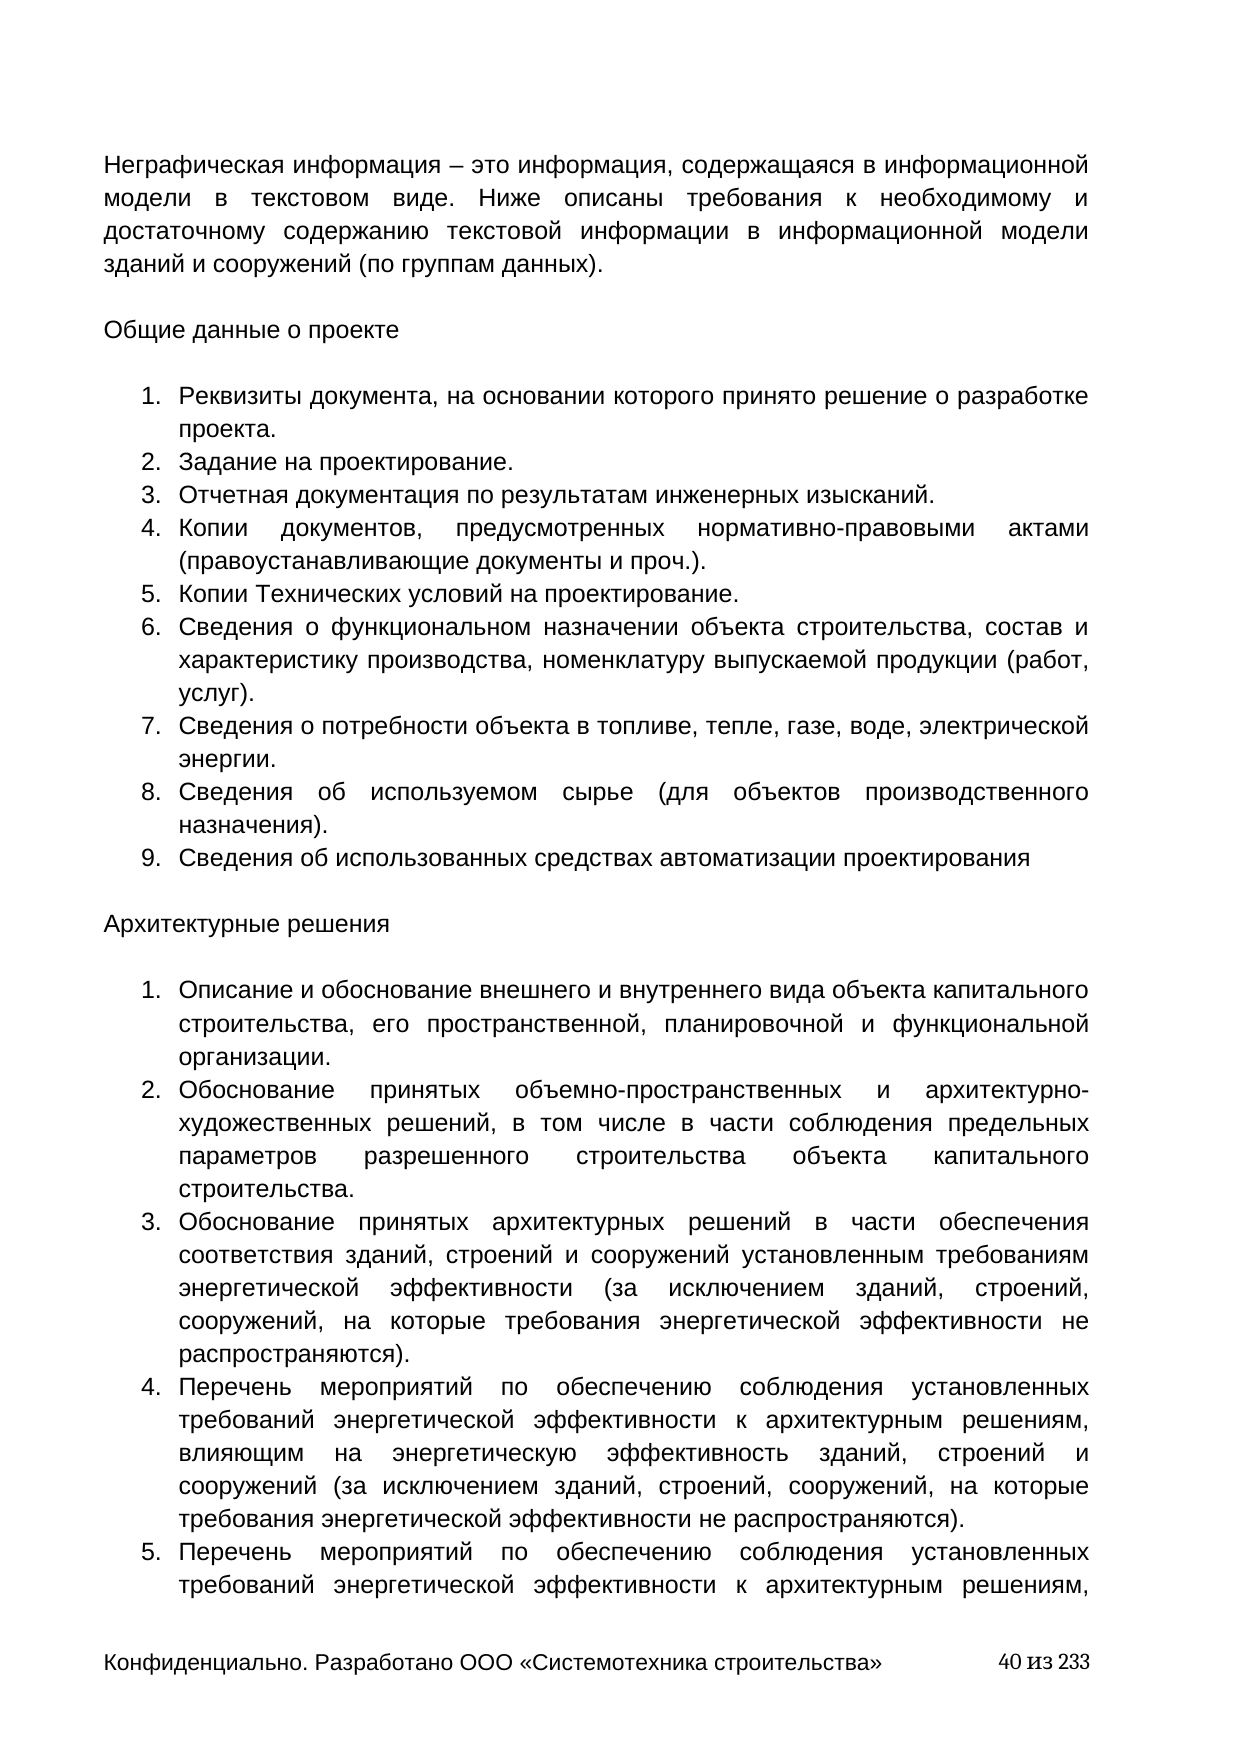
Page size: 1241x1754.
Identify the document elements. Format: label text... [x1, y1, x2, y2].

list Реквизиты документа, на основании которого принято решение о разработке проекта. [141, 381, 1090, 443]
list Обоснование принятых объемно-пространственных и архитектурно-художественных решений, в том числе в части соблюдения предельных параметров разрешенного строительства объекта капитального строительства. [141, 1074, 1090, 1202]
list Описание и обоснование внешнего и внутреннего вида объекта капитального строительства, его пространственной, планировочной и функциональной организации. [141, 976, 1090, 1070]
list Сведения об использованных средствах автоматизации проектирования [141, 843, 1090, 872]
list Копии Технических условий на проектирование. [141, 579, 1090, 608]
text Общие данные о проекте [103, 315, 1090, 344]
text Архитектурные решения [103, 909, 1090, 938]
text Неграфическая информация – это информация, содержащаяся в информационной модели в текстовом виде. Ниже описаны требования к необходимому и достаточному содержанию текстовой информации в информационной модели зданий и сооружений (по группам данных). [103, 150, 1090, 278]
list Обоснование принятых архитектурных решений в части обеспечения соответствия зданий, строений и сооружений установленным требованиям энергетической эффективности (за исключением зданий, строений, сооружений, на которые требования энергетической эффективности не распространяются). [141, 1207, 1090, 1367]
list Отчетная документация по результатам инженерных изысканий. [141, 480, 1090, 509]
list Копии документов, предусмотренных нормативно-правовыми актами (правоустанавливающие документы и проч.). [141, 513, 1090, 575]
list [141, 1537, 1090, 1599]
list Сведения о потребности объекта в топливе, тепле, газе, воде, электрической энергии. [141, 711, 1090, 773]
list Задание на проектирование. [141, 447, 1090, 476]
list Сведения о функциональном назначении объекта строительства, состав и характеристику производства, номенклатуру выпускаемой продукции (работ, услуг). [141, 612, 1090, 707]
list Сведения об используемом сырье (для объектов производственного назначения). [141, 777, 1090, 839]
